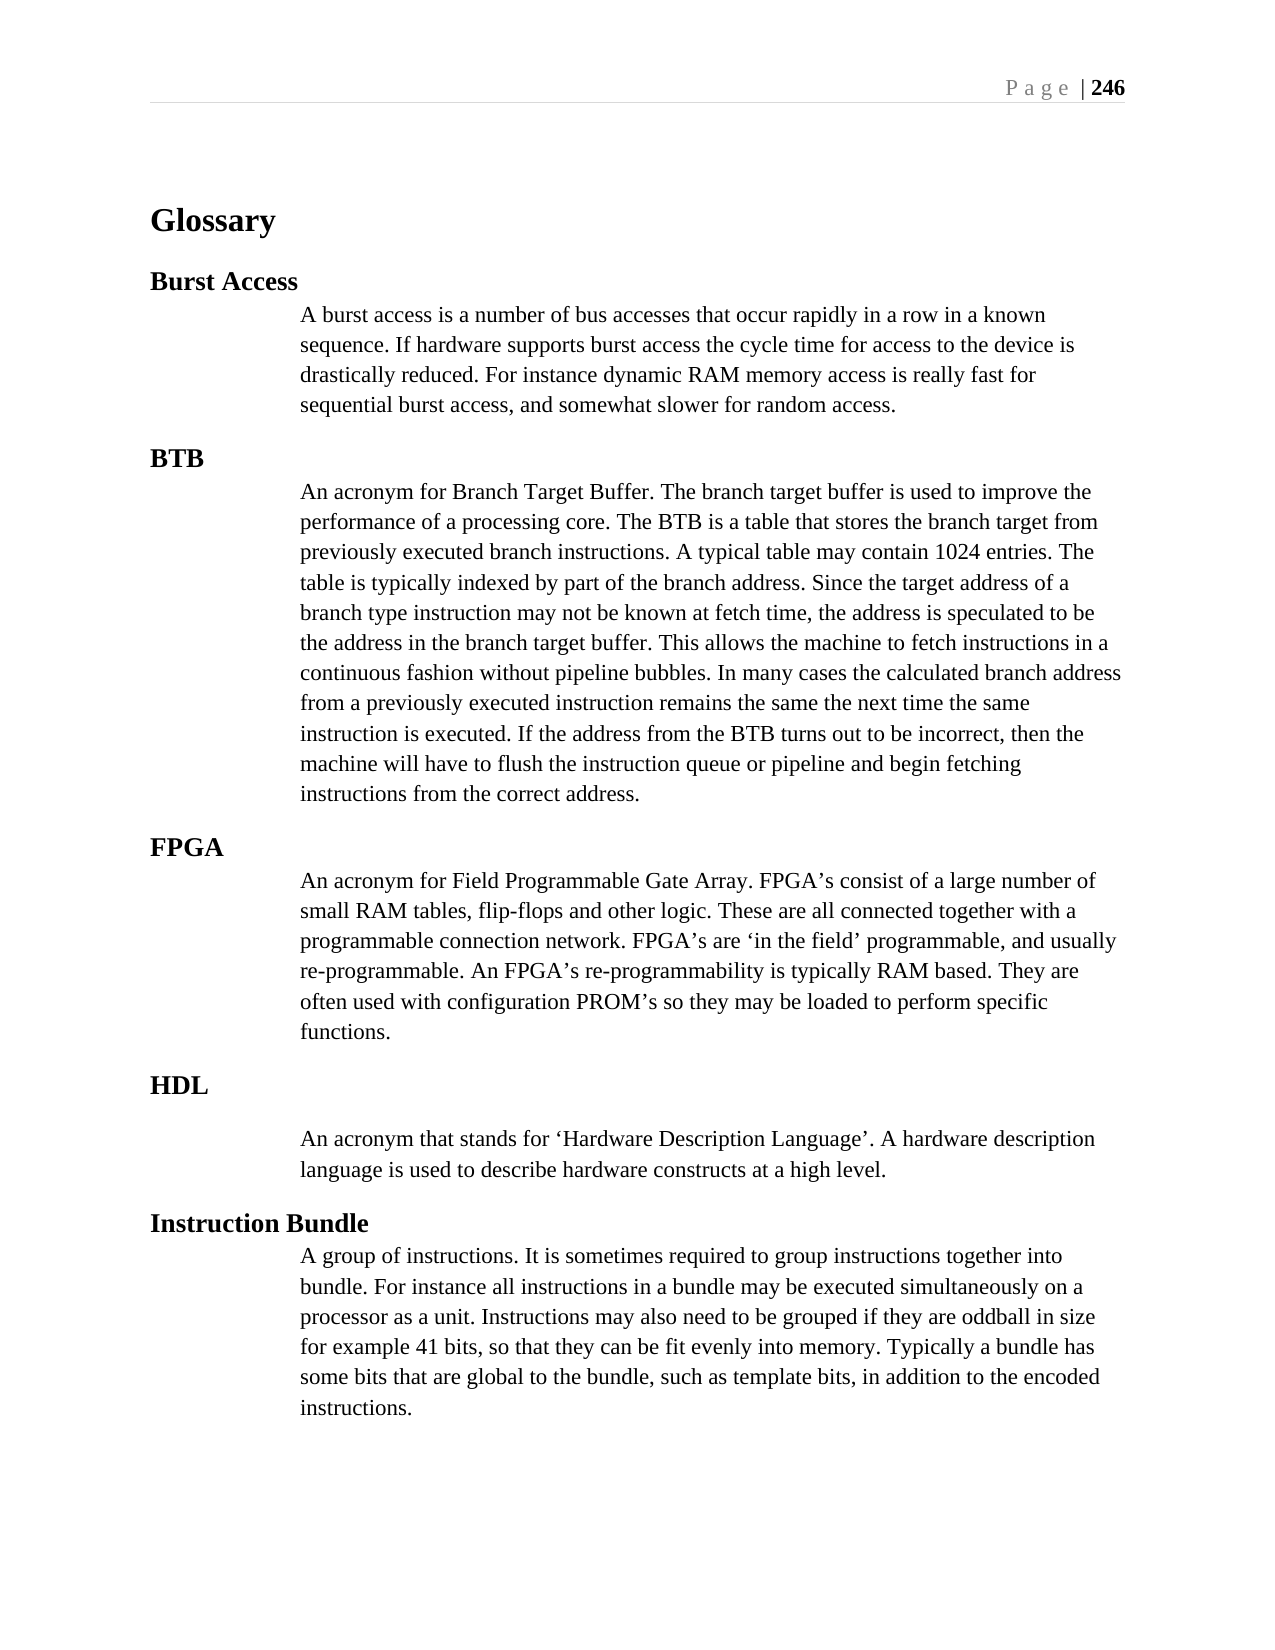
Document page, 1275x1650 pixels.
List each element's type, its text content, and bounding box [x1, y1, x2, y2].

subtitle BTB [150, 442, 1125, 473]
text An acronym for Field Programmable Gate Array. FPGA’s consist of a large number of small RAM tables, flip-flops and other logic. These are all connected together with a programmable connection network. FPGA’s are ‘in the field’ programmable, and usually re-programmable. An FPGA’s re-programmability is typically RAM based. They are often used with configuration PROM’s so they may be loaded to perform specific functions. [300, 867, 1125, 1044]
subtitle Instruction Bundle [150, 1207, 1125, 1238]
text An acronym for Branch Target Buffer. The branch target buffer is used to improve the performance of a processing core. The BTB is a table that stores the branch target from previously executed branch instructions. A typical table may contain 1024 entries. The table is typically indexed by part of the branch address. Since the target address of a branch type instruction may not be known at fetch time, the address is speculated to be the address in the branch target buffer. This allows the machine to fetch instructions in a continuous fashion without pipeline bubbles. In many cases the calculated branch address from a previously executed instruction remains the same the next time the same instruction is executed. If the address from the BTB turns out to be incorrect, then the machine will have to flush the instruction queue or pipeline and begin fetching instructions from the correct address. [300, 478, 1125, 806]
subtitle FPGA [150, 831, 1125, 862]
text A group of instructions. It is sometimes required to group instructions together into bundle. For instance all instructions in a bundle may be executed simultaneously on a processor as a unit. Instructions may also need to be grouped if they are oddball in size for example 41 bits, so that they can be fit evenly into memory. Typically a bundle has some bits that are global to the bundle, such as template bits, in addition to the encoded instructions. [300, 1242, 1125, 1420]
subtitle Burst Access [150, 265, 1125, 296]
text An acronym that stands for ‘Hardware Description Language’. A hardware description language is used to describe hardware constructs at a high level. [300, 1126, 1125, 1182]
subtitle Glossary [150, 200, 1125, 238]
text A burst access is a number of bus accesses that occur rapidly in a row in a known sequence. If hardware supports burst access the cycle time for access to the device is drastically reduced. For instance dynamic RAM memory access is really fast for sequential burst access, and somewhat slower for random access. [300, 301, 1125, 418]
text HDL [150, 1069, 1125, 1100]
